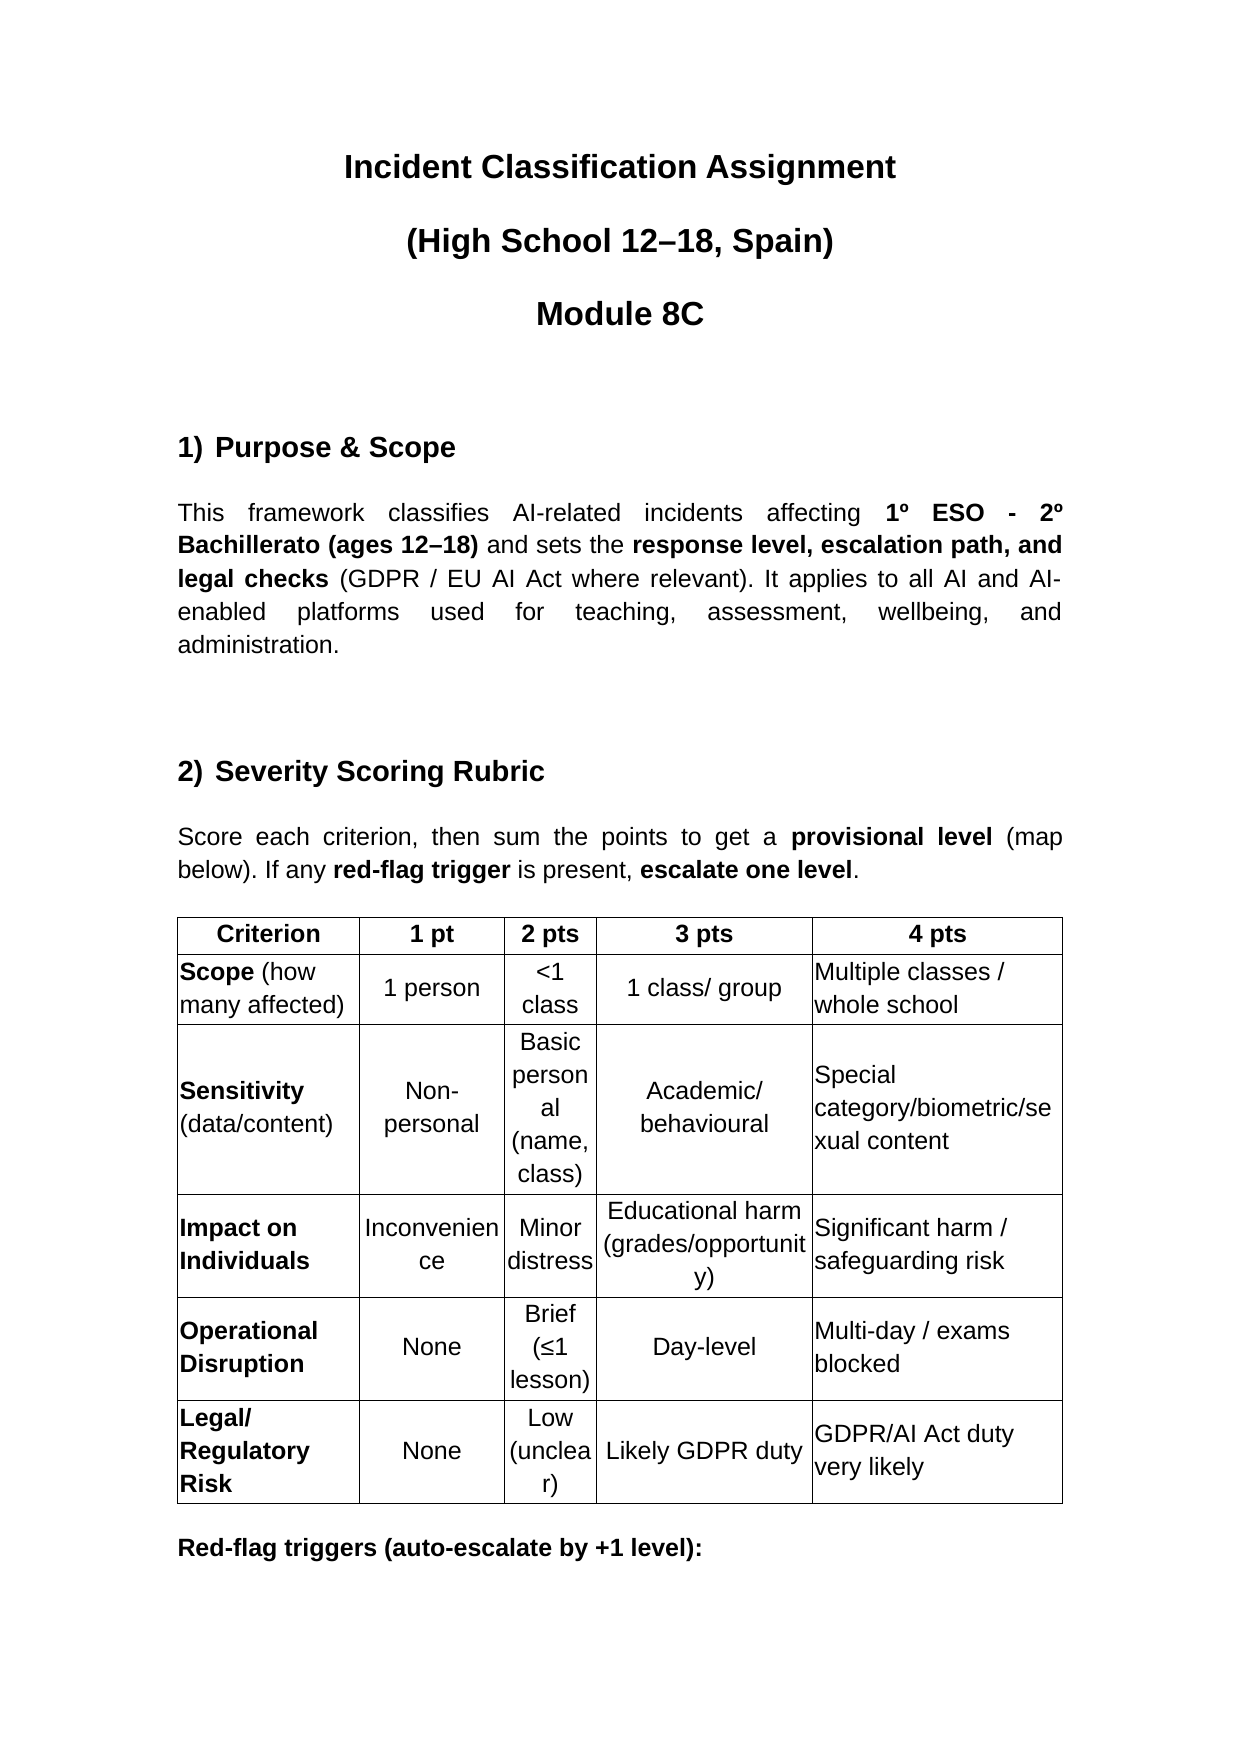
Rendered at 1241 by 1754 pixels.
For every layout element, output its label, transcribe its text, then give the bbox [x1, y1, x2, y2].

table_cell Brief (≤1 lesson) [505, 1298, 596, 1400]
table_cell Significant harm / safeguarding risk [813, 1195, 1062, 1297]
table_cell 1 class/ group [597, 955, 812, 1024]
table_cell Operational Disruption [178, 1298, 359, 1400]
table_header 4 pts [813, 918, 1062, 954]
text This framework classifies AI-related incidents affecting 1º ESO - 2º Bachillerato (ages 12–18) and sets the response level, escalation path, and legal checks (GDPR / EU AI Act where relevant). It applies to all AI and AI-enabled platforms used for teaching, assessment, wellbeing, and administration. [177, 497, 1063, 658]
table_cell Likely GDPR duty [597, 1401, 812, 1503]
table_cell Sensitivity (data/content) [178, 1025, 359, 1193]
table_cell None [360, 1298, 504, 1400]
table_header 3 pts [597, 918, 812, 954]
table_cell Impact on Individuals [178, 1195, 359, 1297]
text Score each criterion, then sum the points to get a provisional level (map below). If any red-flag trigger is present, escalate one level. [177, 822, 1063, 883]
table_cell Minor distress [505, 1195, 596, 1297]
table_cell Day-level [597, 1298, 812, 1400]
table_cell Educational harm (grades/opportunity) [597, 1195, 812, 1297]
table_cell Basic personal (name, class) [505, 1025, 596, 1193]
table_cell <1 class [505, 955, 596, 1024]
table_cell Multi-day / exams blocked [813, 1298, 1062, 1400]
table_header 2 pts [505, 918, 596, 954]
table_cell 1 person [360, 955, 504, 1024]
text (High School 12–18, Spain) [177, 221, 1063, 259]
table_cell Non-personal [360, 1025, 504, 1193]
table_header Criterion [178, 918, 359, 954]
table_cell None [360, 1401, 504, 1503]
table_cell Inconvenience [360, 1195, 504, 1297]
table_cell Scope (how many affected) [178, 955, 359, 1024]
text Incident Classification Assignment [177, 148, 1063, 186]
table_header 1 pt [360, 918, 504, 954]
table_cell Academic/behavioural [597, 1025, 812, 1193]
table_cell Special category/biometric/sexual content [813, 1025, 1062, 1193]
text Module 8C [177, 294, 1063, 333]
list Purpose & Scope [177, 430, 1063, 463]
table_cell Low (unclear) [505, 1401, 596, 1503]
table_cell Legal/Regulatory Risk [178, 1401, 359, 1503]
table_cell GDPR/AI Act duty very likely [813, 1401, 1062, 1503]
list Severity Scoring Rubric [177, 754, 1063, 787]
text Red-flag triggers (auto-escalate by +1 level): [177, 1533, 1063, 1562]
table_cell Multiple classes / whole school [813, 955, 1062, 1024]
